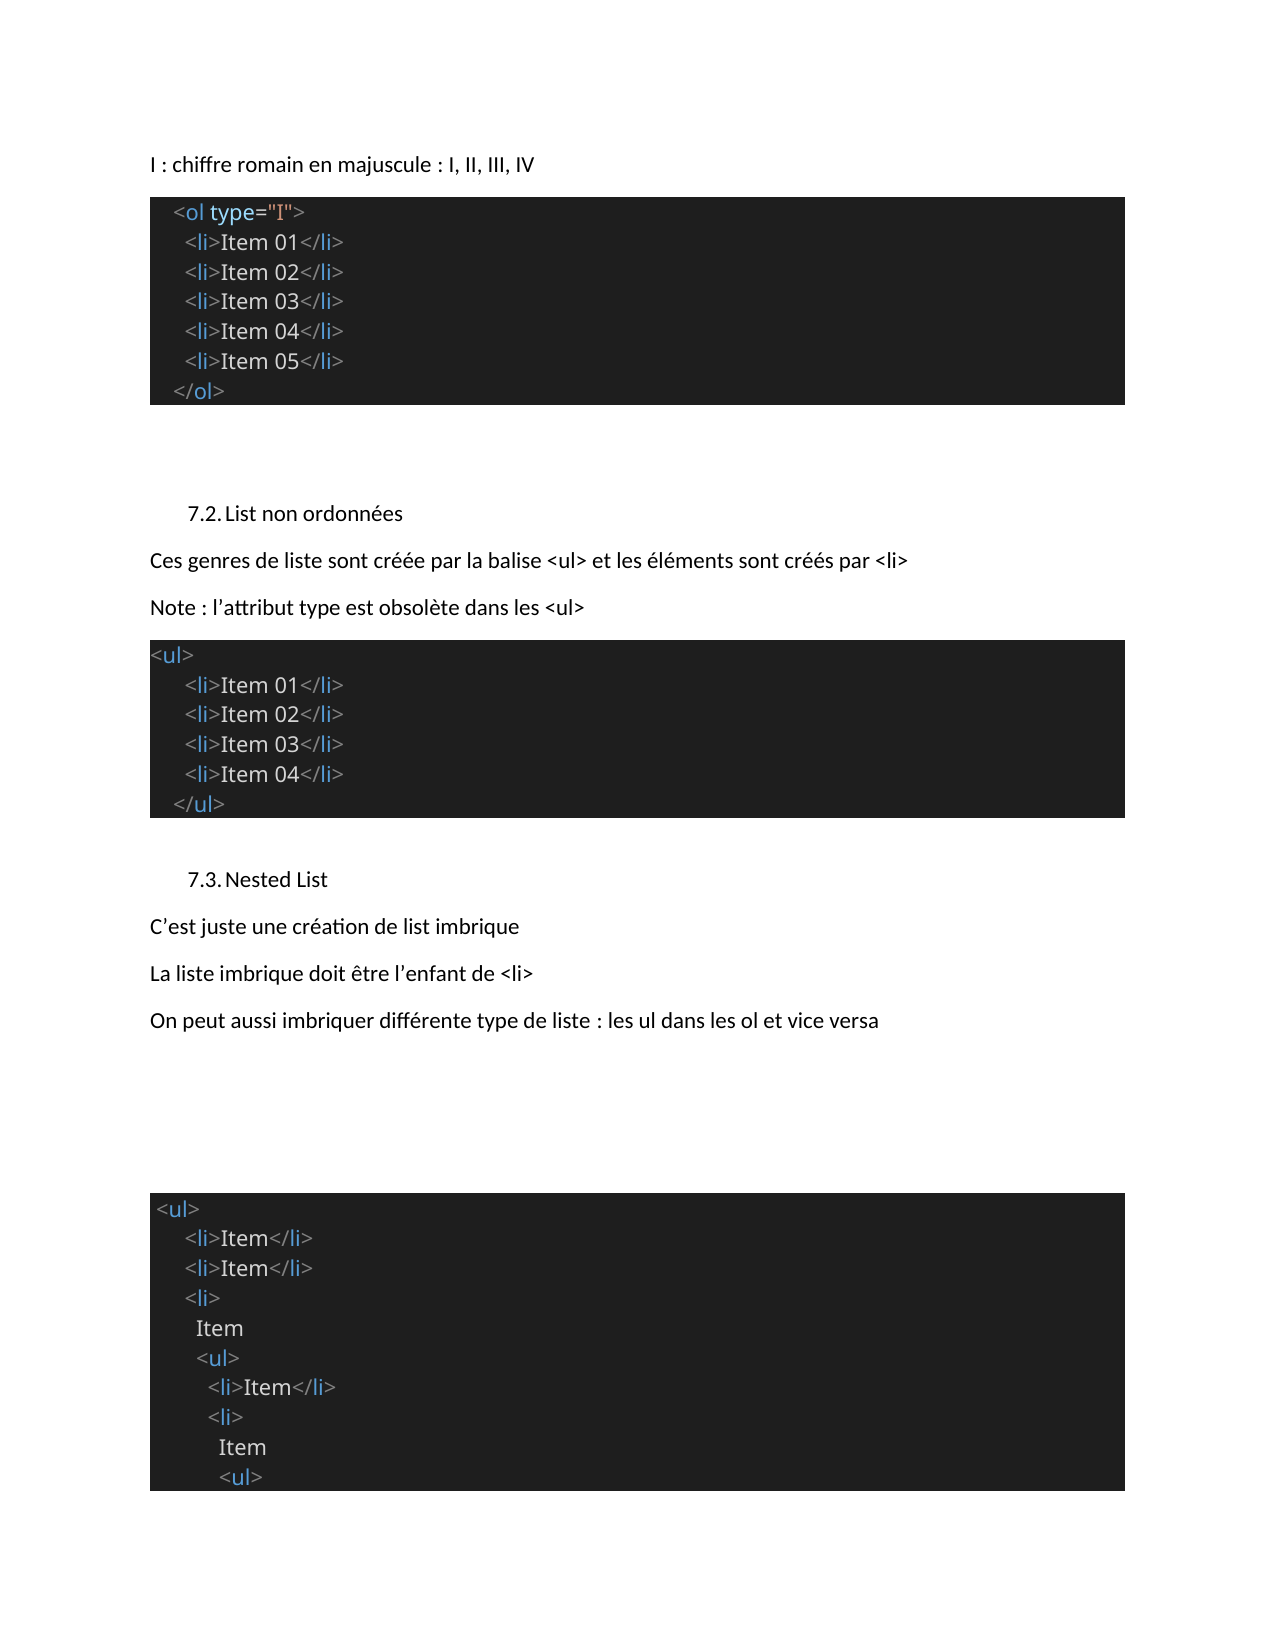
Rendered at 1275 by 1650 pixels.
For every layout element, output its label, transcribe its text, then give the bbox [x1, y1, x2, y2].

text </ul> [150, 789, 1125, 818]
text <li> [150, 1402, 1125, 1432]
text <li>Item 02</li> [150, 699, 1125, 729]
text <li>Item 04</li> [150, 316, 1125, 346]
text <li>Item</li> [150, 1253, 1125, 1283]
text <li>Item 03</li> [150, 729, 1125, 759]
text C’est juste une création de list imbrique [150, 912, 1125, 940]
text <ul> [150, 1342, 1125, 1372]
text <li>Item 04</li> [150, 759, 1125, 789]
text <li>Item</li> [150, 1223, 1125, 1253]
text <ul> [150, 640, 1125, 669]
text <li>Item 05</li> [150, 346, 1125, 376]
text Note : l’attribut type est obsolète dans les <ul> [150, 593, 1125, 621]
text <li>Item 01</li> [150, 227, 1125, 256]
text Item [150, 1313, 1125, 1342]
text <ul> [150, 1462, 1125, 1491]
text </ol> [150, 376, 1125, 405]
text <li>Item 02</li> [150, 256, 1125, 286]
text Ces genres de liste sont créée par la balise <ul> et les éléments sont créés par <li> [150, 546, 1125, 574]
text I : chiffre romain en majuscule : I, II, III, IV [150, 150, 1125, 178]
list Nested List [187, 865, 1125, 893]
text <li>Item 01</li> [150, 669, 1125, 699]
text On peut aussi imbriquer différente type de liste : les ul dans les ol et vice versa [150, 1006, 1125, 1034]
list List non ordonnées [187, 499, 1125, 527]
text <li>Item</li> [150, 1372, 1125, 1402]
text <li>Item 03</li> [150, 286, 1125, 316]
text <ol type="I"> [150, 197, 1125, 227]
text <ul> [150, 1193, 1125, 1223]
text La liste imbrique doit être l’enfant de <li> [150, 959, 1125, 987]
text <li> [150, 1283, 1125, 1313]
text Item [150, 1432, 1125, 1462]
